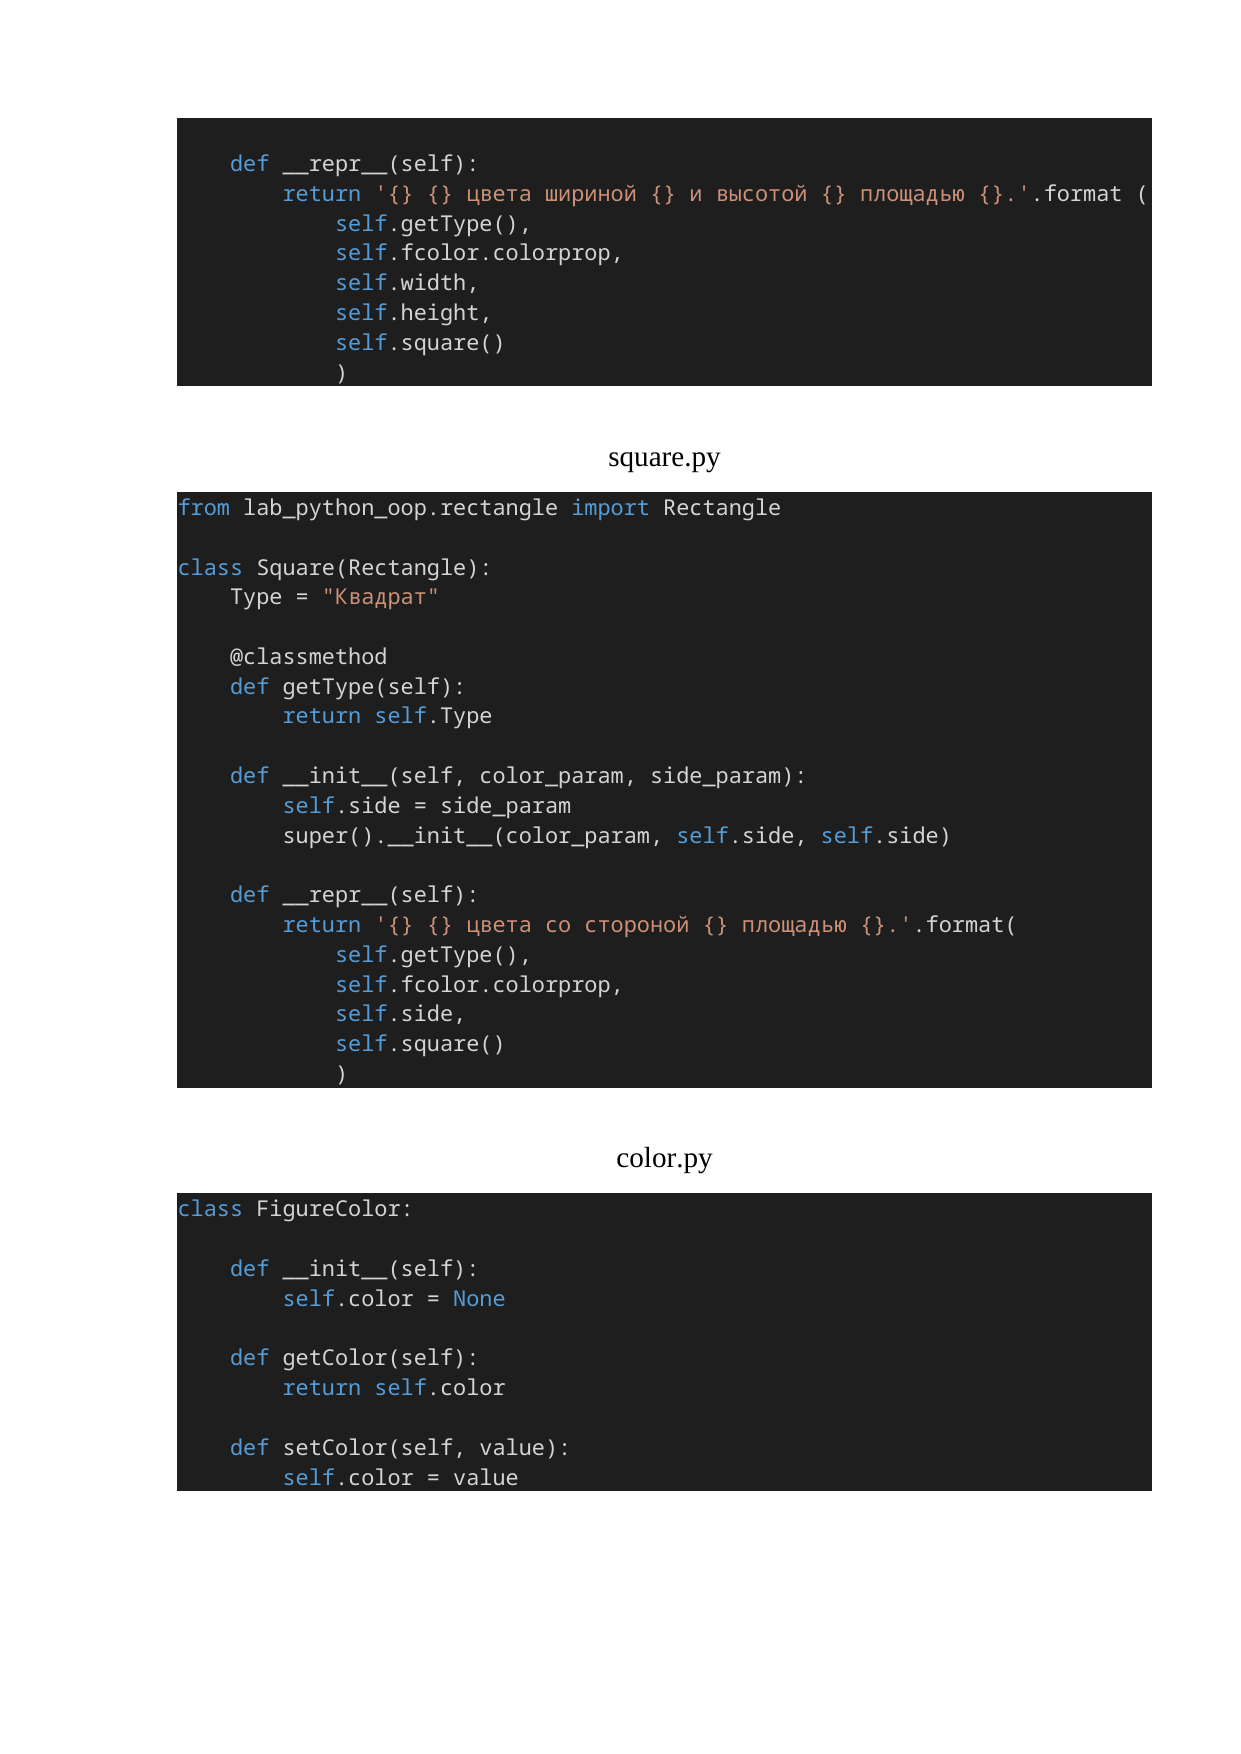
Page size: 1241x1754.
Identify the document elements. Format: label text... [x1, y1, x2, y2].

text self.square() [177, 327, 1152, 356]
text self.width, [177, 267, 1152, 297]
text self.getType(), [177, 207, 1152, 237]
text ) [177, 1058, 1152, 1088]
text def __init__(self, color_param, side_param): [177, 760, 1152, 790]
text self.side, [177, 998, 1152, 1028]
text return '{} {} цвета шириной {} и высотой {} площадью {}.'.format ( [177, 178, 1152, 207]
text ) [177, 356, 1152, 386]
text def __repr__(self): [177, 879, 1152, 909]
text def getColor(self): [177, 1342, 1152, 1372]
text self.fcolor.colorprop, [177, 237, 1152, 267]
text return '{} {} цвета со стороной {} площадью {}.'.format( [177, 909, 1152, 939]
text square.py [177, 439, 1152, 473]
text return self.color [177, 1372, 1152, 1402]
text return self.Type [177, 700, 1152, 730]
text def setColor(self, value): [177, 1432, 1152, 1461]
text self.side = side_param [177, 790, 1152, 819]
text def __repr__(self): [177, 148, 1152, 178]
text class Square(Rectangle): [177, 551, 1152, 581]
text self.color = None [177, 1283, 1152, 1312]
text from lab_python_oop.rectangle import Rectangle [177, 492, 1152, 522]
text @classmethod [177, 641, 1152, 671]
text super().__init__(color_param, self.side, self.side) [177, 819, 1152, 849]
text self.square() [177, 1028, 1152, 1058]
text def __init__(self): [177, 1253, 1152, 1283]
text self.getType(), [177, 939, 1152, 968]
text class FigureColor: [177, 1193, 1152, 1223]
text color.py [177, 1141, 1152, 1174]
text self.height, [177, 297, 1152, 327]
text Type = "Квадрат" [177, 581, 1152, 611]
text self.color = value [177, 1461, 1152, 1491]
text self.fcolor.colorprop, [177, 968, 1152, 998]
text def getType(self): [177, 671, 1152, 700]
